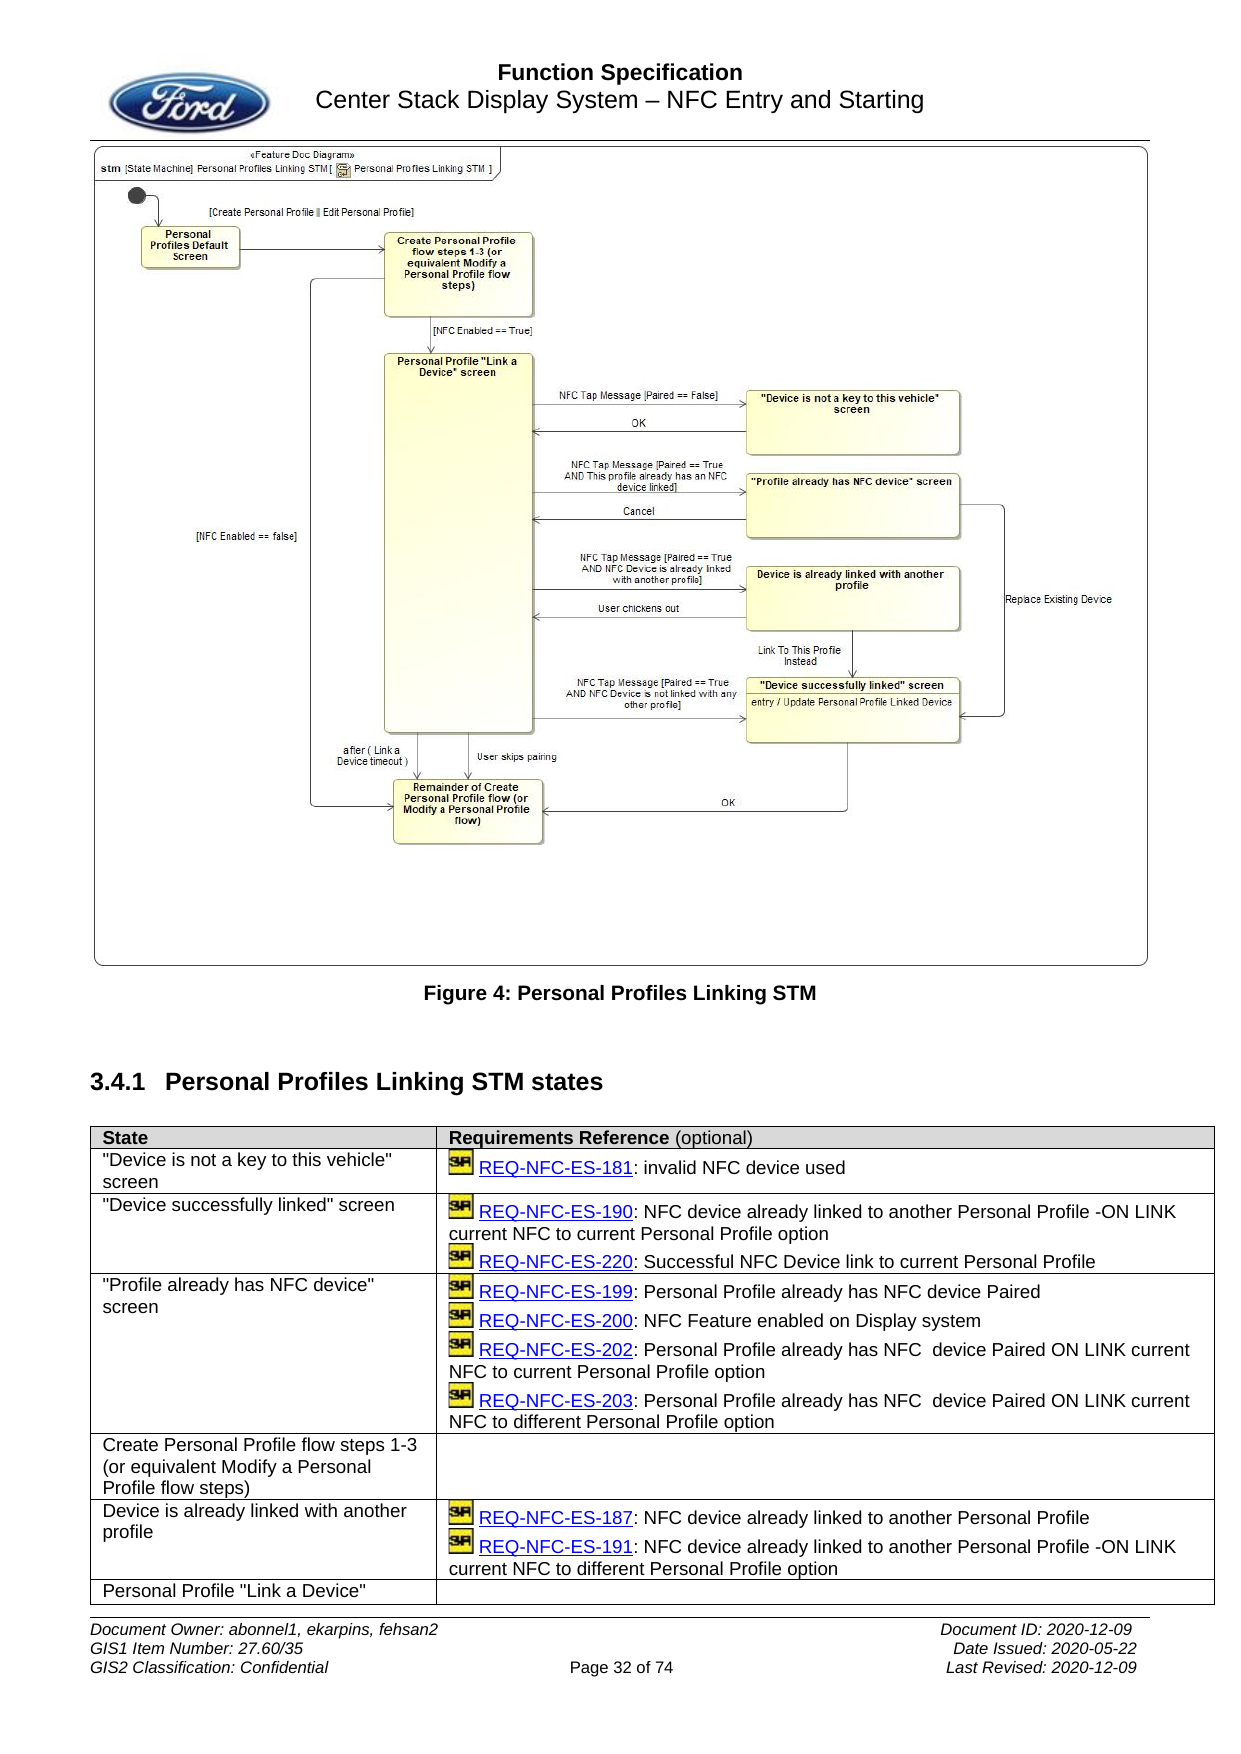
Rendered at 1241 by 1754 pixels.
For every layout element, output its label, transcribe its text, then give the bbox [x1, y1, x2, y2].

picture [448, 1331, 474, 1357]
table_cell "Device is not a key to this vehicle" screen [91, 1149, 436, 1192]
picture [448, 1273, 474, 1299]
table_cell REQ-NFC-ES-199: Personal Profile already has NFC device Paired REQ-NFC-ES-200: NFC Feature enabled on Display system REQ-NFC-ES-202: Personal Profile already has NFC device Paired ON LINK current NFC to current Personal Profile option REQ-NFC-ES-203: Personal Profile already has NFC device Paired ON LINK current NFC to different Personal Profile option [437, 1274, 1214, 1433]
picture [448, 1499, 474, 1525]
table_header Requirements Reference (optional) [437, 1127, 1214, 1148]
table_cell REQ-NFC-ES-190: NFC device already linked to another Personal Profile -ON LINK current NFC to current Personal Profile option REQ-NFC-ES-220: Successful NFC Device link to current Personal Profile [437, 1194, 1214, 1273]
picture [448, 1382, 474, 1408]
picture [448, 1193, 474, 1219]
picture [448, 1302, 474, 1328]
picture [89, 53, 1151, 969]
picture [448, 1243, 474, 1269]
table_cell "Device successfully linked" screen [91, 1194, 436, 1273]
picture [448, 1149, 474, 1175]
table_header State [91, 1127, 436, 1148]
table_cell Personal Profile "Link a Device" screen [91, 1580, 436, 1604]
table_cell [437, 1580, 1214, 1604]
picture [448, 1528, 474, 1554]
table_cell REQ-NFC-ES-187: NFC device already linked to another Personal Profile REQ-NFC-ES-191: NFC device already linked to another Personal Profile -ON LINK current NFC to different Personal Profile option [437, 1500, 1214, 1579]
table_cell REQ-NFC-ES-181: invalid NFC device used [437, 1149, 1214, 1192]
table_cell Device is already linked with another profile [91, 1500, 436, 1579]
table_cell [437, 1434, 1214, 1499]
text Figure 4: Personal Profiles Linking STM [90, 981, 1150, 1005]
table_cell "Profile already has NFC device" screen [91, 1274, 436, 1433]
subtitle Personal Profiles Linking STM states [90, 1067, 1150, 1095]
table_cell Create Personal Profile flow steps 1-3 (or equivalent Modify a Personal Profile flow steps) [91, 1434, 436, 1499]
